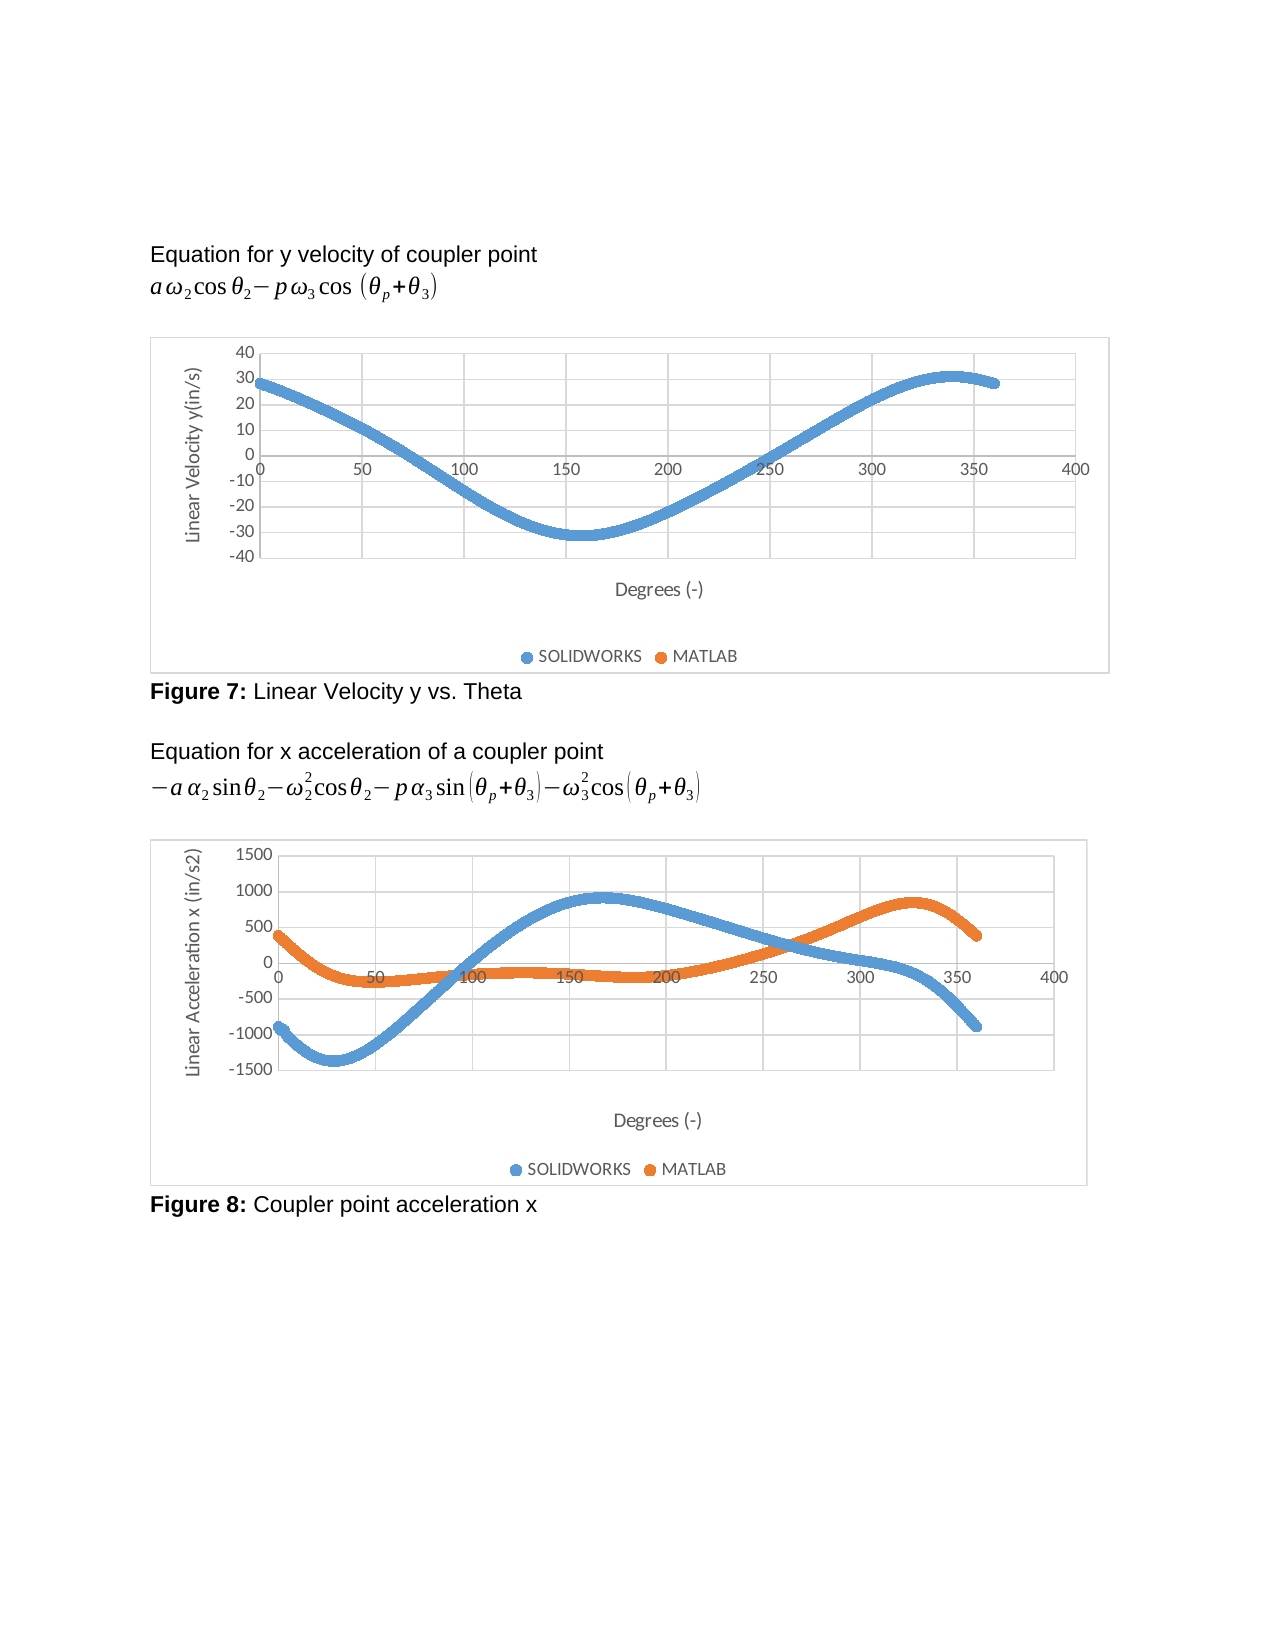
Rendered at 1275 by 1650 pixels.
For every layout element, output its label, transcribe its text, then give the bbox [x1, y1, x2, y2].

text Equation for y velocity of coupler point [150, 241, 1125, 267]
text Figure 7: Linear Velocity y vs. Theta [150, 678, 1125, 704]
text Equation for x acceleration of a coupler point [150, 738, 1125, 765]
text Figure 8: Coupler point acceleration x [150, 1191, 1125, 1217]
